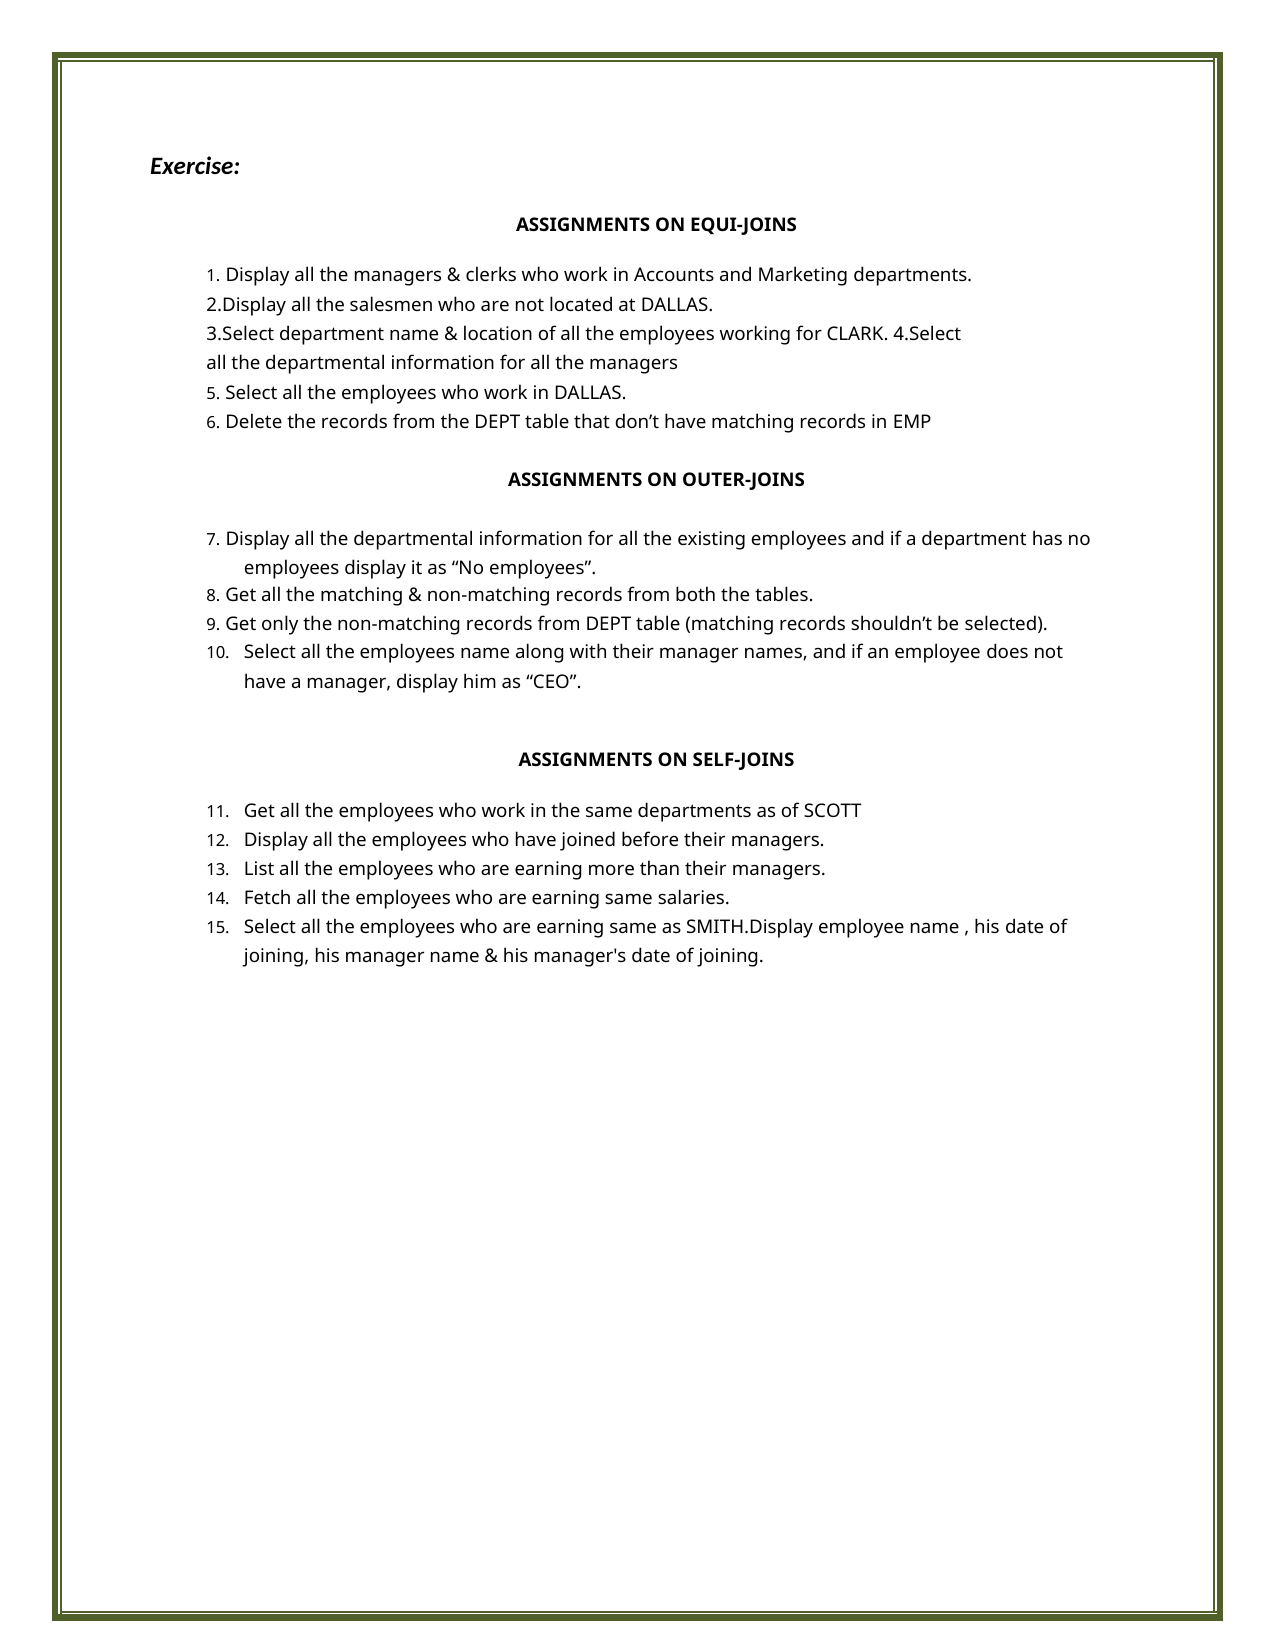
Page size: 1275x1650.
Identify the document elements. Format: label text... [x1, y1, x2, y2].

text ASSIGNMENTS ON EQUI-JOINS [271, 211, 1041, 237]
text ASSIGNMENTS ON SELF-JOINS [271, 747, 1041, 772]
list Display all the departmental information for all the existing employees and if a department has no employees display it as “No employees”. [206, 525, 1125, 580]
list Get all the matching & non-matching records from both the tables. [206, 584, 1150, 606]
list Display all the employees who have joined before their managers. [206, 826, 1150, 852]
list Get only the non-matching records from DEPT table (matching records shouldn’t be selected). [206, 610, 1150, 635]
list Fetch all the employees who are earning same salaries. [206, 884, 1150, 910]
list Select all the employees who are earning same as SMITH.Display employee name , his date of joining, his manager name & his manager's date of joining. [206, 913, 1114, 967]
text ASSIGNMENTS ON OUTER-JOINS [271, 466, 1041, 492]
list Delete the records from the DEPT table that don’t have matching records in EMP [206, 408, 1150, 433]
list Get all the employees who work in the same departments as of SCOTT [206, 797, 1150, 823]
list Select all the employees who work in DALLAS. [206, 379, 1150, 404]
list Select all the employees name along with their manager names, and if an employee does not have a manager, display him as “CEO”. [206, 639, 1091, 694]
text 3.Select department name & location of all the employees working for CLARK. 4.Select all the departmental information for all the managers [206, 320, 965, 375]
list List all the employees who are earning more than their managers. [206, 855, 1150, 881]
list Display all the managers & clerks who work in Accounts and Marketing departments. 2.Display all the salesmen who are not located at DALLAS. [206, 262, 1027, 317]
text Exercise: [150, 150, 1150, 181]
